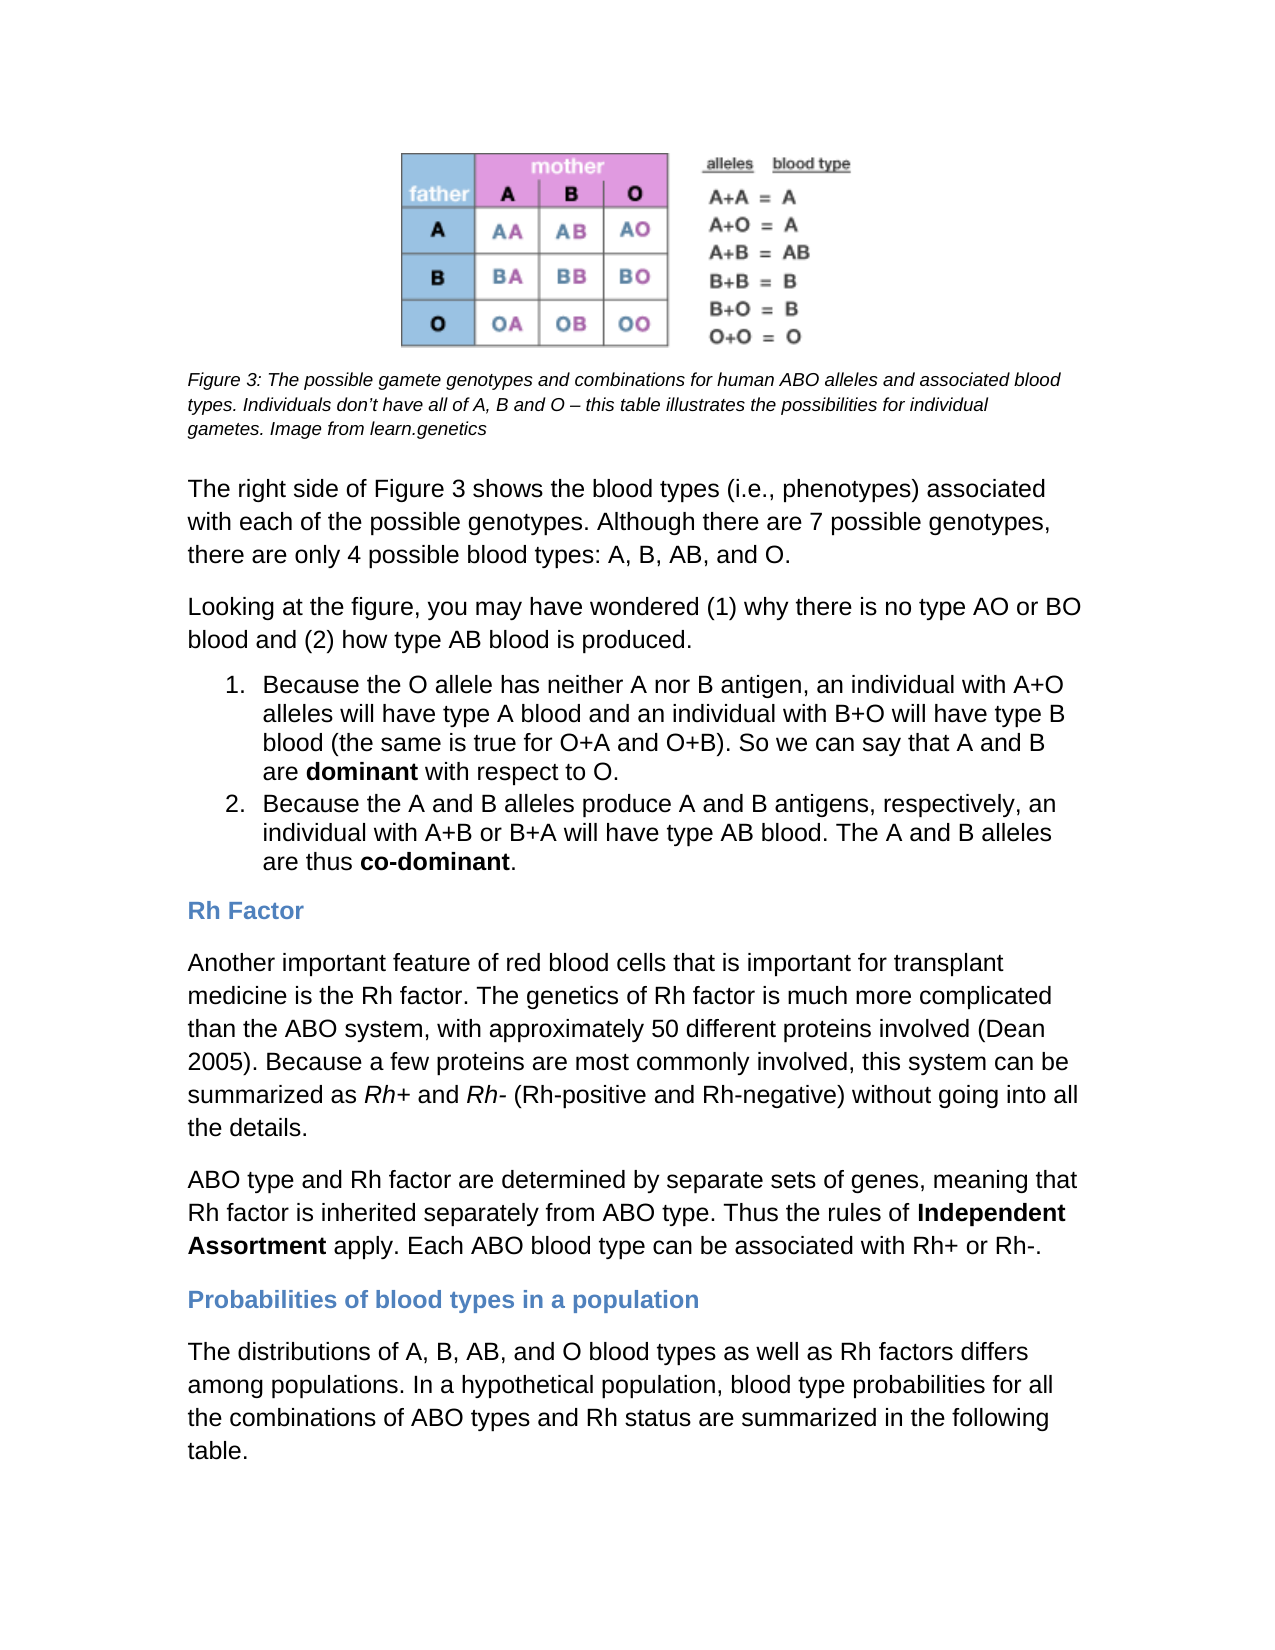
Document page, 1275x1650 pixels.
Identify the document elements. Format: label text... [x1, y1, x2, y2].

text ABO type and Rh factor are determined by separate sets of genes, meaning that Rh factor is inherited separately from ABO type. Thus the rules of Independent Assortment apply. Each ABO blood type can be associated with Rh+ or Rh-. [187, 1165, 1087, 1260]
text Looking at the figure, you may have wondered (1) why there is no type AO or BO blood and (2) how type AB blood is produced. [187, 592, 1087, 654]
table_header Figure 3: The possible gamete genotypes and combinations for human ABO alleles and associated blood types. Individuals don’t have all of A, B and O – this table illustrates the possibilities for individual gametes. Image from learn.genetics [176, 150, 1076, 455]
list Because the O allele has neither A nor B antigen, an individual with A+O alleles will have type A blood and an individual with B+O will have type B blood (the same is true for O+A and O+B). So we can say that A and B are dominant with respect to O. [225, 671, 1087, 786]
text The right side of Figure 3 shows the blood types (i.e., phenotypes) associated with each of the possible genotypes. Although there are 7 possible genotypes, there are only 4 possible blood types: A, B, AB, and O. [187, 474, 1087, 569]
text Another important feature of red blood cells that is important for transplant medicine is the Rh factor. The genetics of Rh factor is much more complicated than the ABO system, with approximately 50 different proteins involved (Dean 2005). Because a few proteins are most commonly involved, this system can be summarized as Rh+ and Rh- (Rh-positive and Rh-negative) without going into all the details. [187, 948, 1087, 1142]
list Because the A and B alleles produce A and B antigens, respectively, an individual with A+B or B+A will have type AB blood. The A and B alleles are thus co-dominant. [225, 789, 1087, 876]
text The distributions of A, B, AB, and O blood types as well as Rh factors differs among populations. In a hypothetical population, blood type probabilities for all the combinations of ABO types and Rh status are summarized in the following table. [187, 1337, 1087, 1464]
subtitle Rh Factor [187, 896, 1087, 925]
subtitle Probabilities of blood types in a population [187, 1285, 1087, 1314]
picture [401, 153, 852, 348]
